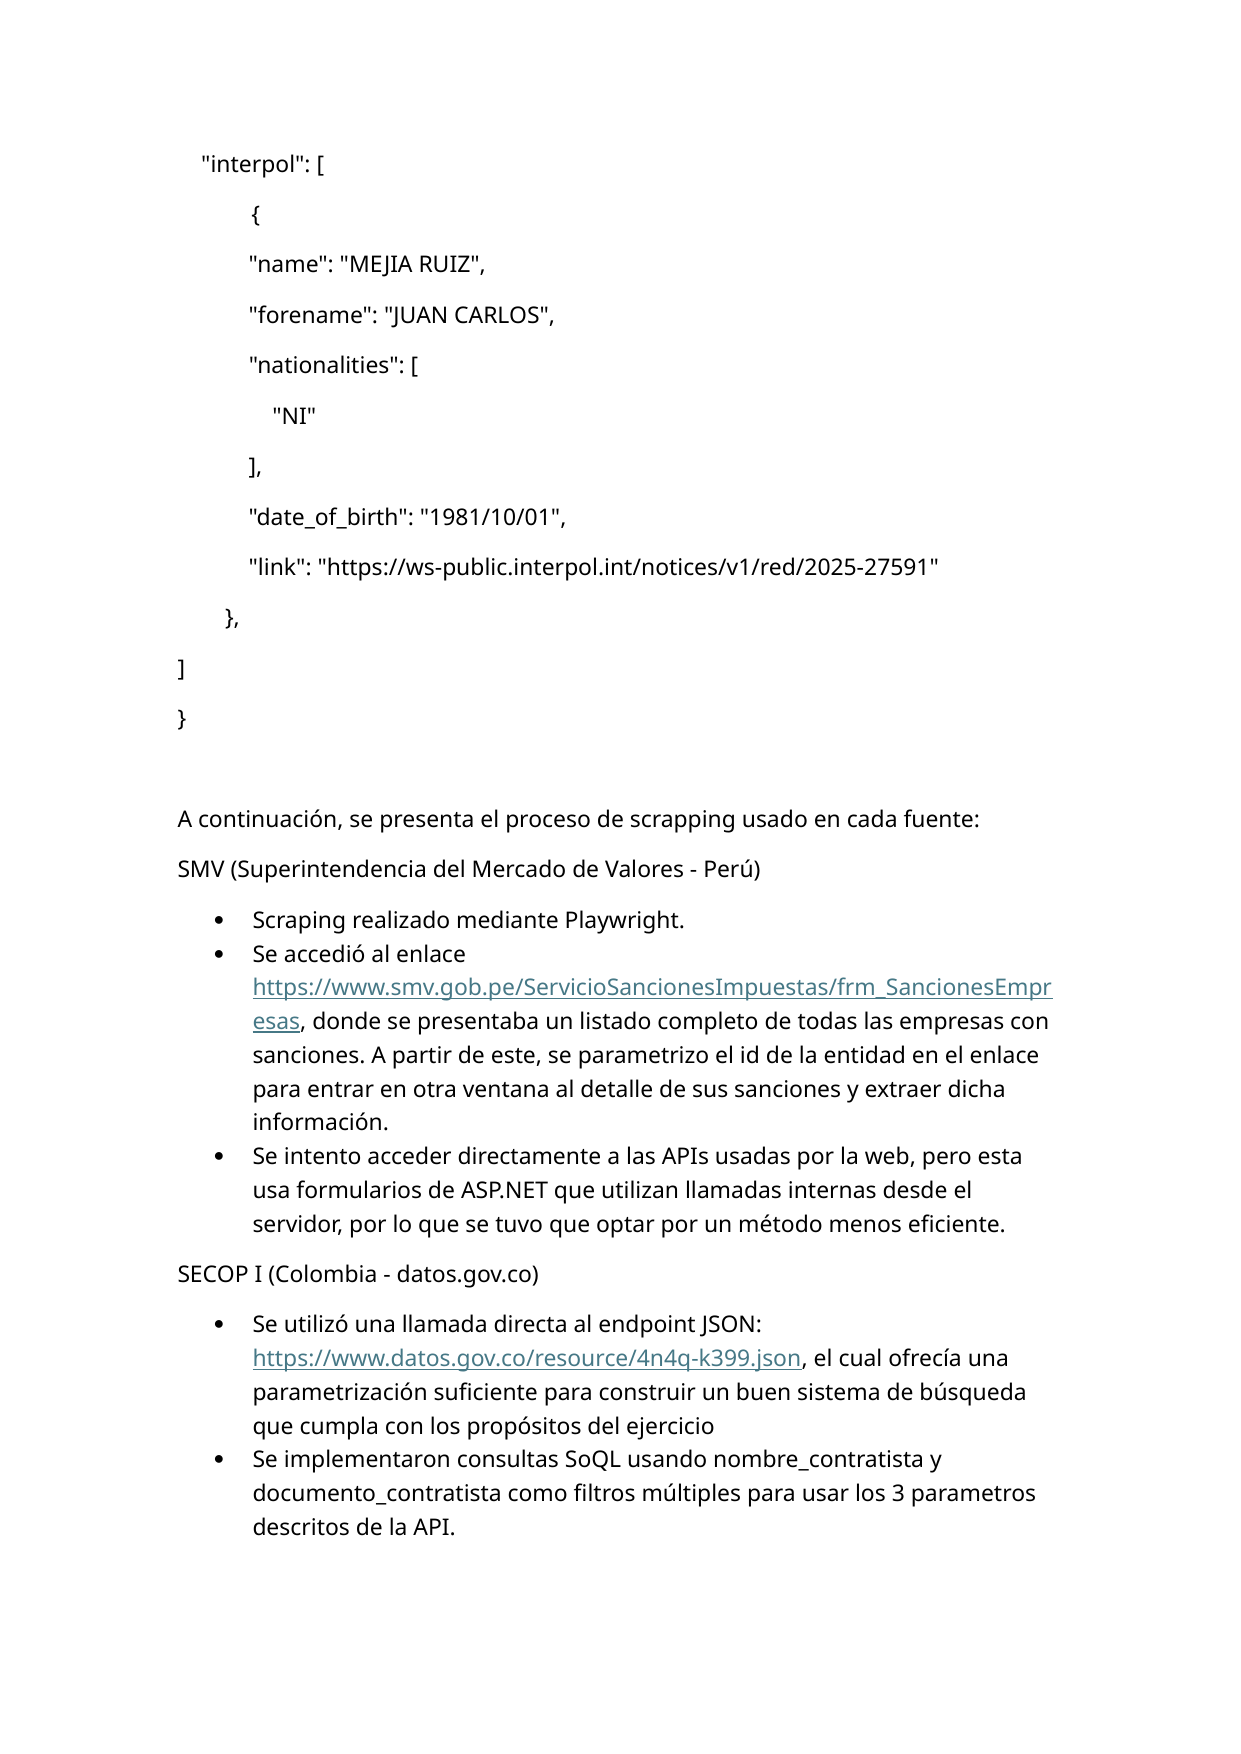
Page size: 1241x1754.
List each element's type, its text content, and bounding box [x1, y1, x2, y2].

text "interpol": [ [177, 148, 1063, 179]
text "name": "MEJIA RUIZ", [177, 248, 1063, 280]
text { [177, 198, 1063, 229]
text }, [177, 601, 1063, 633]
list Scraping realizado mediante Playwright. [215, 904, 1063, 935]
text "date_of_birth": "1981/10/01", [177, 501, 1063, 532]
text SECOP I (Colombia - datos.gov.co) [177, 1258, 1063, 1289]
text "NI" [177, 400, 1063, 431]
list Se utilizó una llamada directa al endpoint JSON: https://www.datos.gov.co/resource/4n4q-k399.json, el cual ofrecía una parametrización suficiente para construir un buen sistema de búsqueda que cumpla con los propósitos del ejercicio [215, 1308, 1063, 1441]
text SMV (Superintendencia del Mercado de Valores - Perú) [177, 853, 1063, 885]
text } [177, 702, 1063, 733]
text "link": "https://ws-public.interpol.int/notices/v1/red/2025-27591" [177, 551, 1063, 582]
text ], [177, 450, 1063, 481]
text "nationalities": [ [177, 349, 1063, 381]
text A continuación, se presenta el proceso de scrapping usado en cada fuente: [177, 803, 1063, 834]
list Se intento acceder directamente a las APIs usadas por la web, pero esta usa formularios de ASP.NET que utilizan llamadas internas desde el servidor, por lo que se tuvo que optar por un método menos eficiente. [215, 1140, 1063, 1239]
list Se implementaron consultas SoQL usando nombre_contratista y documento_contratista como filtros múltiples para usar los 3 parametros descritos de la API. [215, 1443, 1063, 1542]
text "forename": "JUAN CARLOS", [177, 299, 1063, 330]
list Se accedió al enlace https://www.smv.gob.pe/ServicioSancionesImpuestas/frm_SancionesEmpresas, donde se presentaba un listado completo de todas las empresas con sanciones. A partir de este, se parametrizo el id de la entidad en el enlace para entrar en otra ventana al detalle de sus sanciones y extraer dicha información. [215, 938, 1063, 1138]
text ] [177, 652, 1063, 683]
